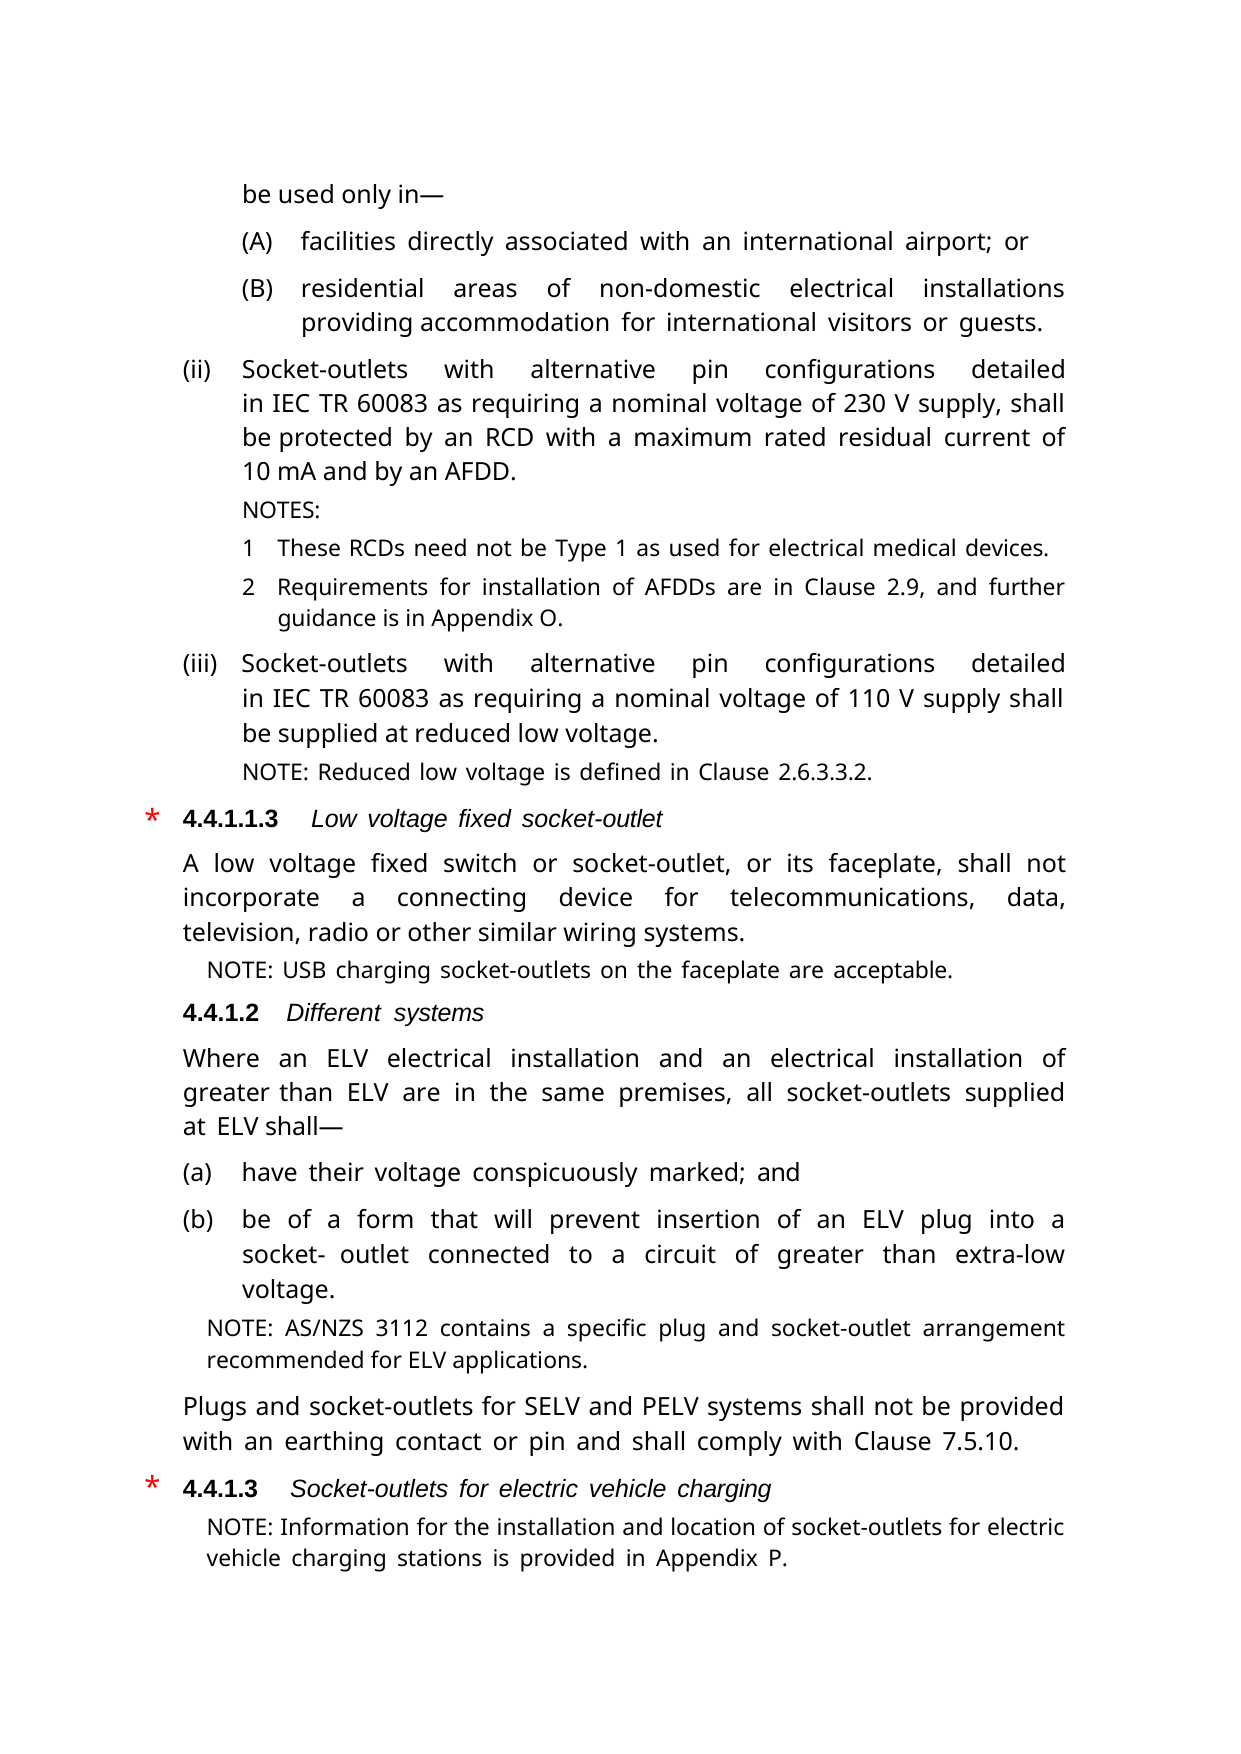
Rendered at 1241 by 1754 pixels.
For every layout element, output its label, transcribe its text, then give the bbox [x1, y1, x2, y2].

list Socket-outlets with alternative pin configurations detailed in IEC TR 60083 as requiring a nominal voltage of 230 V supply, shall be protected by an RCD with a maximum rated residual current of 10 mA and by an AFDD. [183, 351, 1066, 488]
text NOTE: Reduced low voltage is defined in Clause 2.6.3.3.2. [242, 756, 1134, 788]
list Requirements for installation of AFDDs are in Clause 2.9, and further guidance is in Appendix O. [242, 571, 1066, 633]
text Plugs and socket-outlets for SELV and PELV systems shall not be provided with an earthing contact or pin and shall comply with Clause 7.5.10. [183, 1388, 1066, 1457]
list have their voltage conspicuously marked; and [183, 1154, 1134, 1189]
list 4.4.1.1.3 Low voltage fixed socket-outlet [144, 799, 1134, 838]
list Different systems [183, 998, 1134, 1027]
text NOTE: USB charging socket-outlets on the faceplate are acceptable. [206, 954, 1134, 985]
text NOTE: Information for the installation and location of socket-outlets for electric vehicle charging stations is provided in Appendix P. [206, 1511, 1066, 1573]
text NOTES: [242, 494, 1134, 525]
list facilities directly associated with an international airport; or [242, 223, 1134, 258]
list Socket-outlets with alternative pin configurations detailed in IEC TR 60083 as requiring a nominal voltage of 110 V supply shall be supplied at reduced low voltage. [183, 646, 1066, 750]
list 4.4.1.3 Socket-outlets for electric vehicle charging [144, 1466, 1134, 1506]
list be of a form that will prevent insertion of an ELV plug into a socket- outlet connected to a circuit of greater than extra-low voltage. [183, 1202, 1066, 1306]
text NOTE: AS/NZS 3112 contains a specific plug and socket-outlet arrangement recommended for ELV applications. [206, 1312, 1066, 1376]
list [183, 177, 1065, 211]
text A low voltage fixed switch or socket-outlet, or its faceplate, shall not incorporate a connecting device for telecommunications, data, television, radio or other similar wiring systems. [183, 845, 1066, 948]
list These RCDs need not be Type 1 as used for electrical medical devices. [242, 532, 1134, 564]
list residential areas of non-domestic electrical installations providing accommodation for international visitors or guests. [242, 271, 1066, 339]
text Where an ELV electrical installation and an electrical installation of greater than ELV are in the same premises, all socket-outlets supplied at ELV shall— [183, 1040, 1066, 1143]
